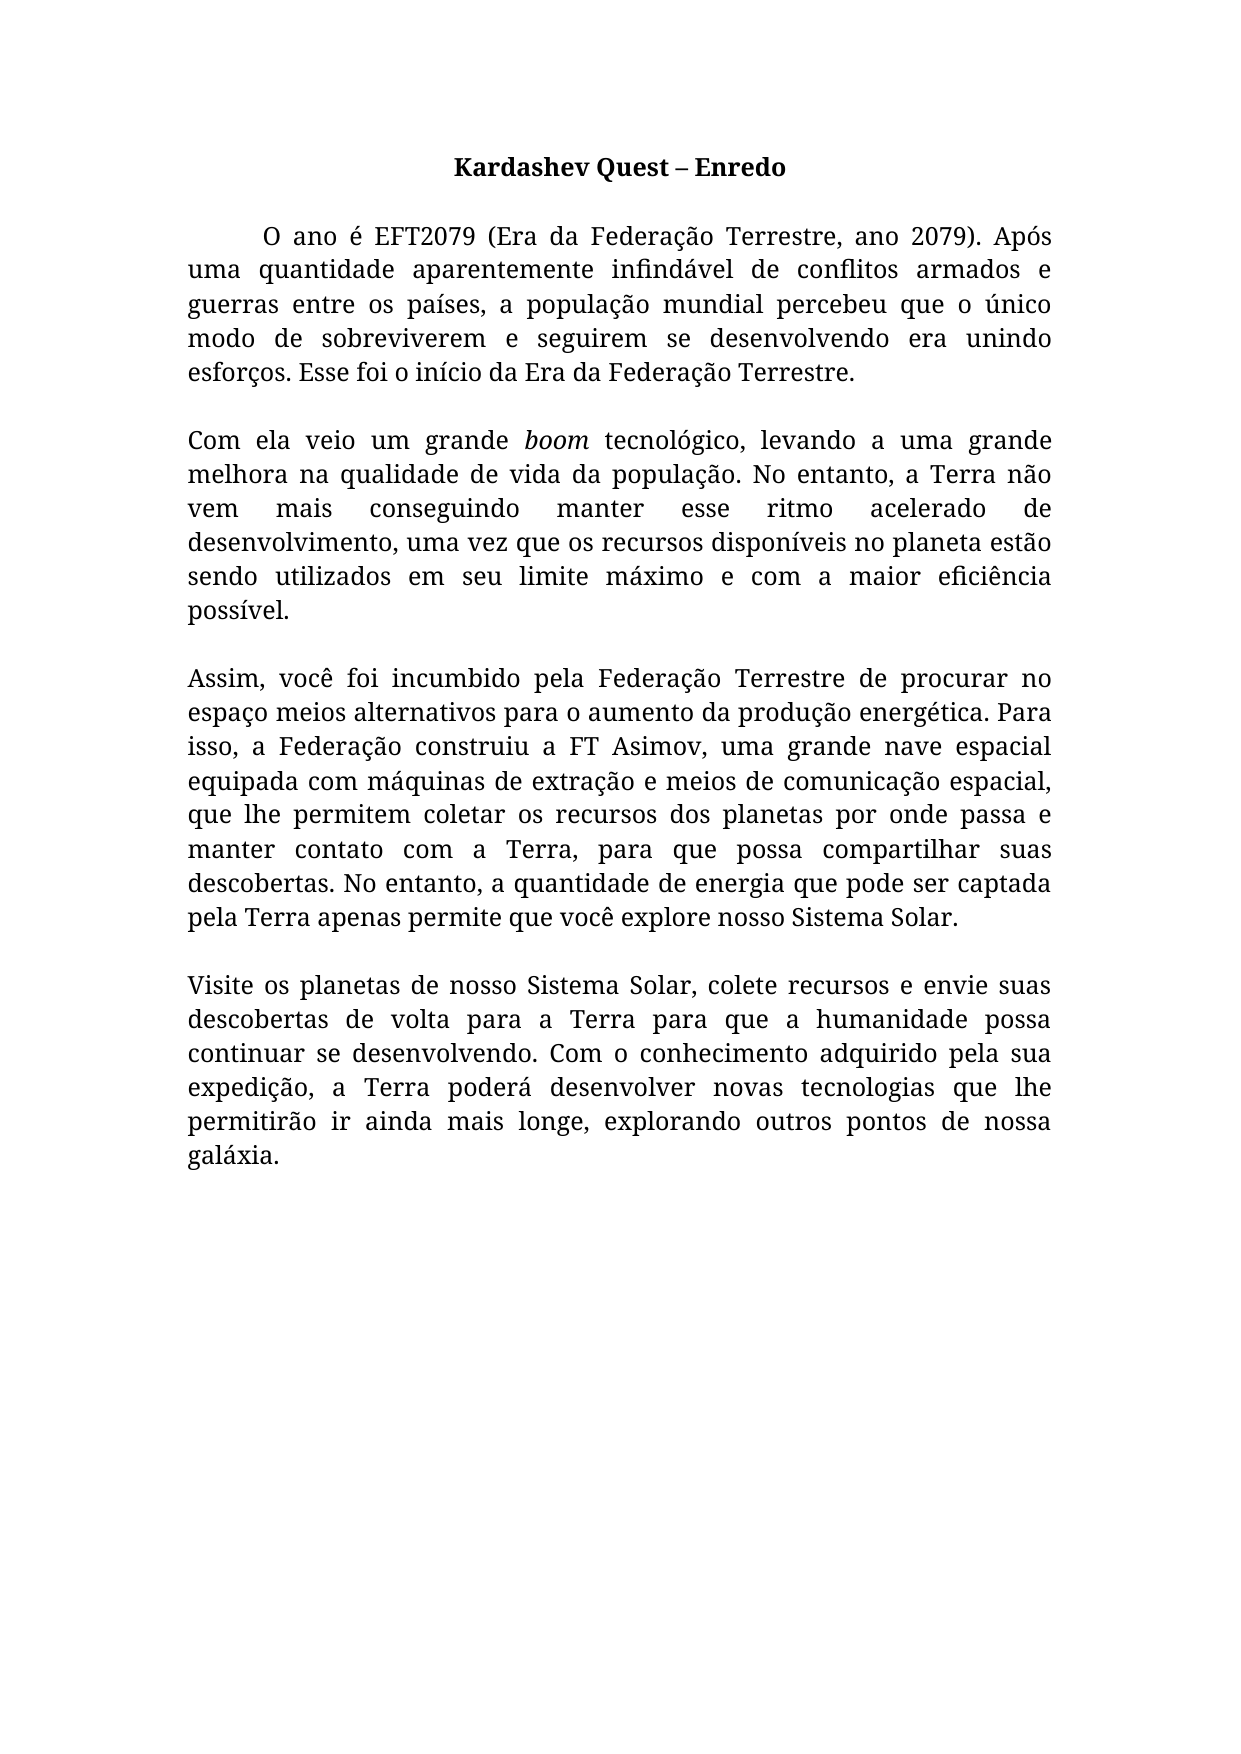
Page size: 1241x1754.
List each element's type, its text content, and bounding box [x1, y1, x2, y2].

text Assim, você foi incumbido pela Federação Terrestre de procurar no espaço meios alternativos para o aumento da produção energética. Para isso, a Federação construiu a FT Asimov, uma grande nave espacial equipada com máquinas de extração e meios de comunicação espacial, que lhe permitem coletar os recursos dos planetas por onde passa e manter contato com a Terra, para que possa compartilhar suas descobertas. No entanto, a quantidade de energia que pode ser captada pela Terra apenas permite que você explore nosso Sistema Solar. [187, 661, 1053, 933]
text Visite os planetas de nosso Sistema Solar, colete recursos e envie suas descobertas de volta para a Terra para que a humanidade possa continuar se desenvolvendo. Com o conhecimento adquirido pela sua expedição, a Terra poderá desenvolver novas tecnologias que lhe permitirão ir ainda mais longe, explorando outros pontos de nossa galáxia. [187, 967, 1053, 1172]
text O ano é EFT2079 (Era da Federação Terrestre, ano 2079). Após uma quantidade aparentemente infindável de conflitos armados e guerras entre os países, a população mundial percebeu que o único modo de sobreviverem e seguirem se desenvolvendo era unindo esforços. Esse foi o início da Era da Federação Terrestre. [187, 218, 1053, 388]
text Kardashev Quest – Enredo [187, 150, 1053, 184]
text Com ela veio um grande boom tecnológico, levando a uma grande melhora na qualidade de vida da população. No entanto, a Terra não vem mais conseguindo manter esse ritmo acelerado de desenvolvimento, uma vez que os recursos disponíveis no planeta estão sendo utilizados em seu limite máximo e com a maior eficiência possível. [187, 422, 1053, 627]
